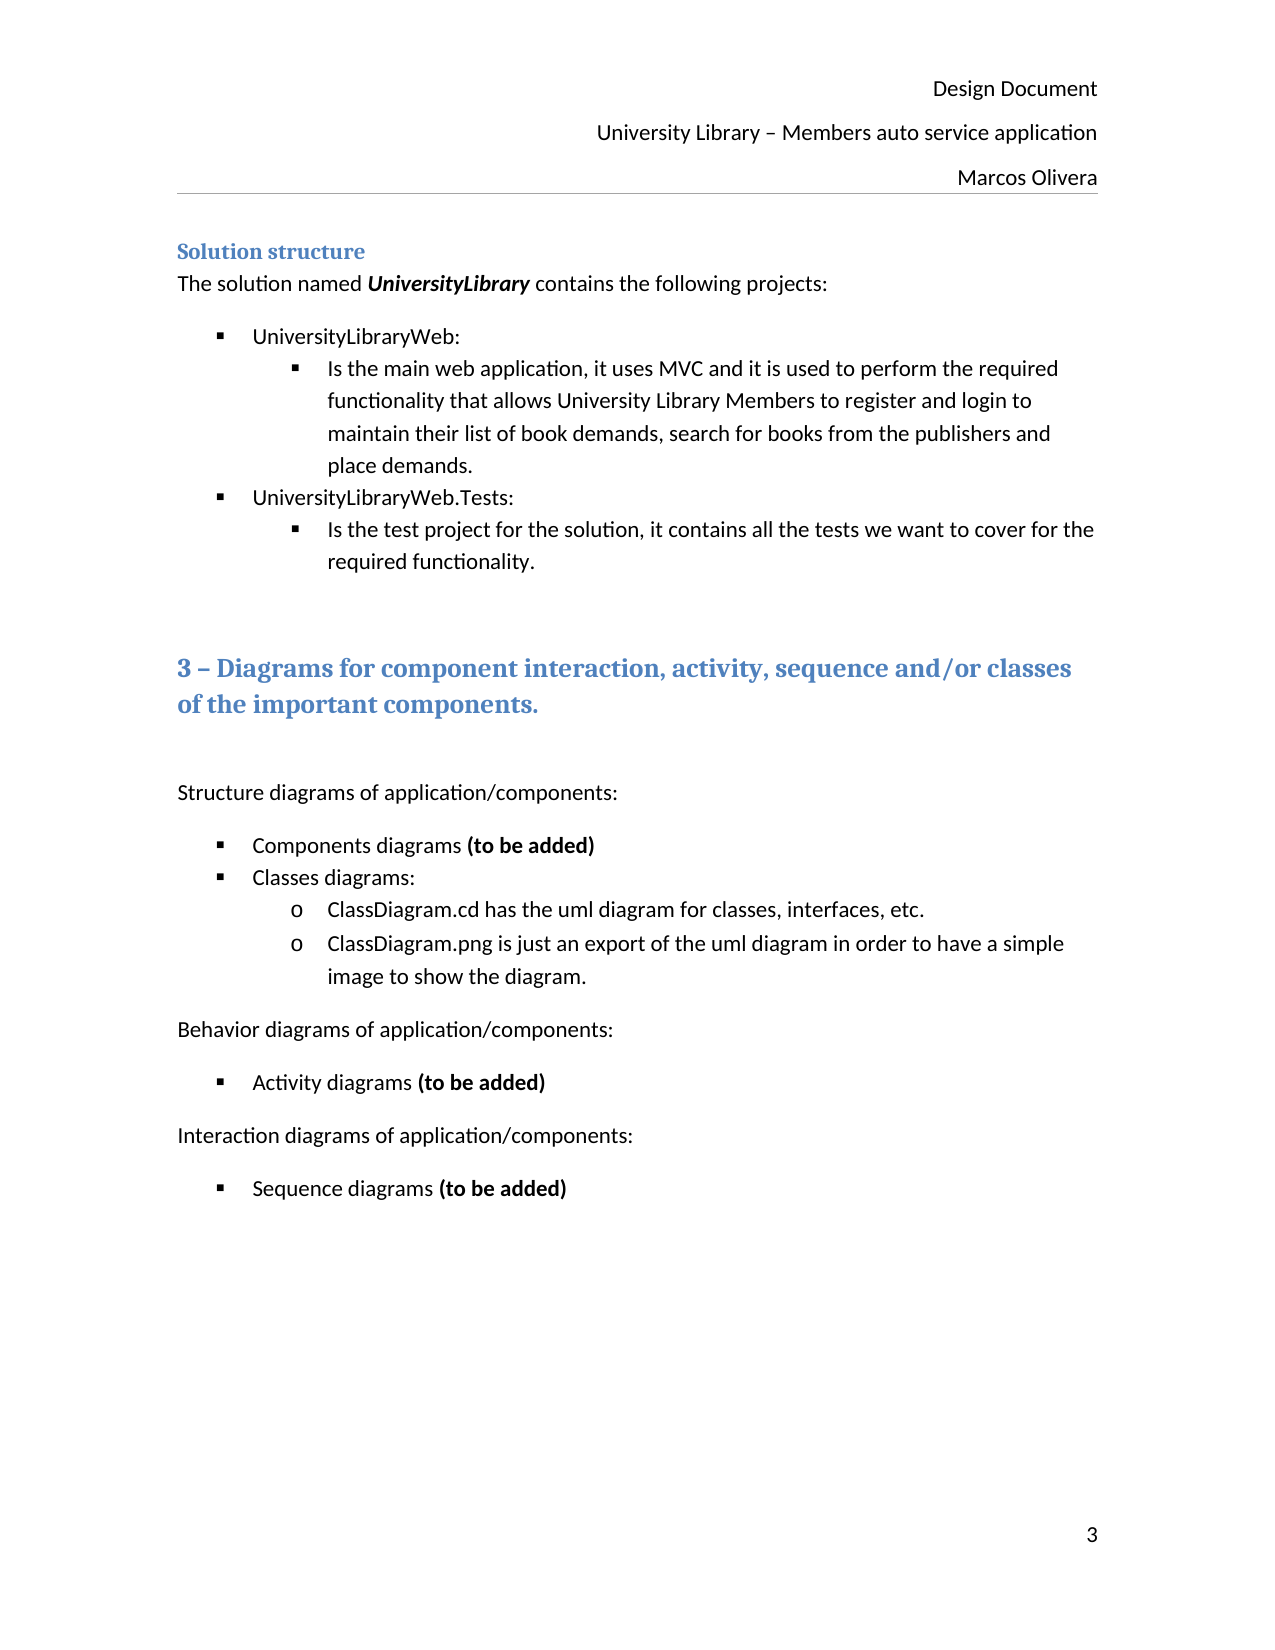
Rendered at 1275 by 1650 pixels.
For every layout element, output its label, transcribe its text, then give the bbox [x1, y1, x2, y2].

list Sequence diagrams (to be added) [215, 1174, 1098, 1202]
list UniversityLibraryWeb.Tests: [215, 483, 1098, 511]
list ClassDiagram.cd has the uml diagram for classes, interfaces, etc. [290, 895, 1098, 924]
list Is the test project for the solution, it contains all the tests we want to cover for the required functionality. [290, 515, 1098, 576]
list Is the main web application, it uses MVC and it is used to perform the required functionality that allows University Library Members to register and login to maintain their list of book demands, search for books from the publishers and place demands. [290, 354, 1098, 479]
text Interaction diagrams of application/components: [177, 1121, 1098, 1149]
list Activity diagrams (to be added) [215, 1068, 1098, 1096]
subtitle Solution structure [177, 239, 1098, 265]
list Classes diagrams: [215, 863, 1098, 891]
list Components diagrams (to be added) [215, 831, 1098, 859]
text Behavior diagrams of application/components: [177, 1015, 1098, 1043]
list ClassDiagram.png is just an export of the uml diagram in order to have a simple image to show the diagram. [290, 929, 1098, 990]
text The solution named UniversityLibrary contains the following projects: [177, 269, 1098, 297]
list UniversityLibraryWeb: [215, 322, 1098, 350]
subtitle 3 – Diagrams for component interaction, activity, sequence and/or classes of the important components. [177, 653, 1098, 720]
text Structure diagrams of application/components: [177, 778, 1098, 806]
